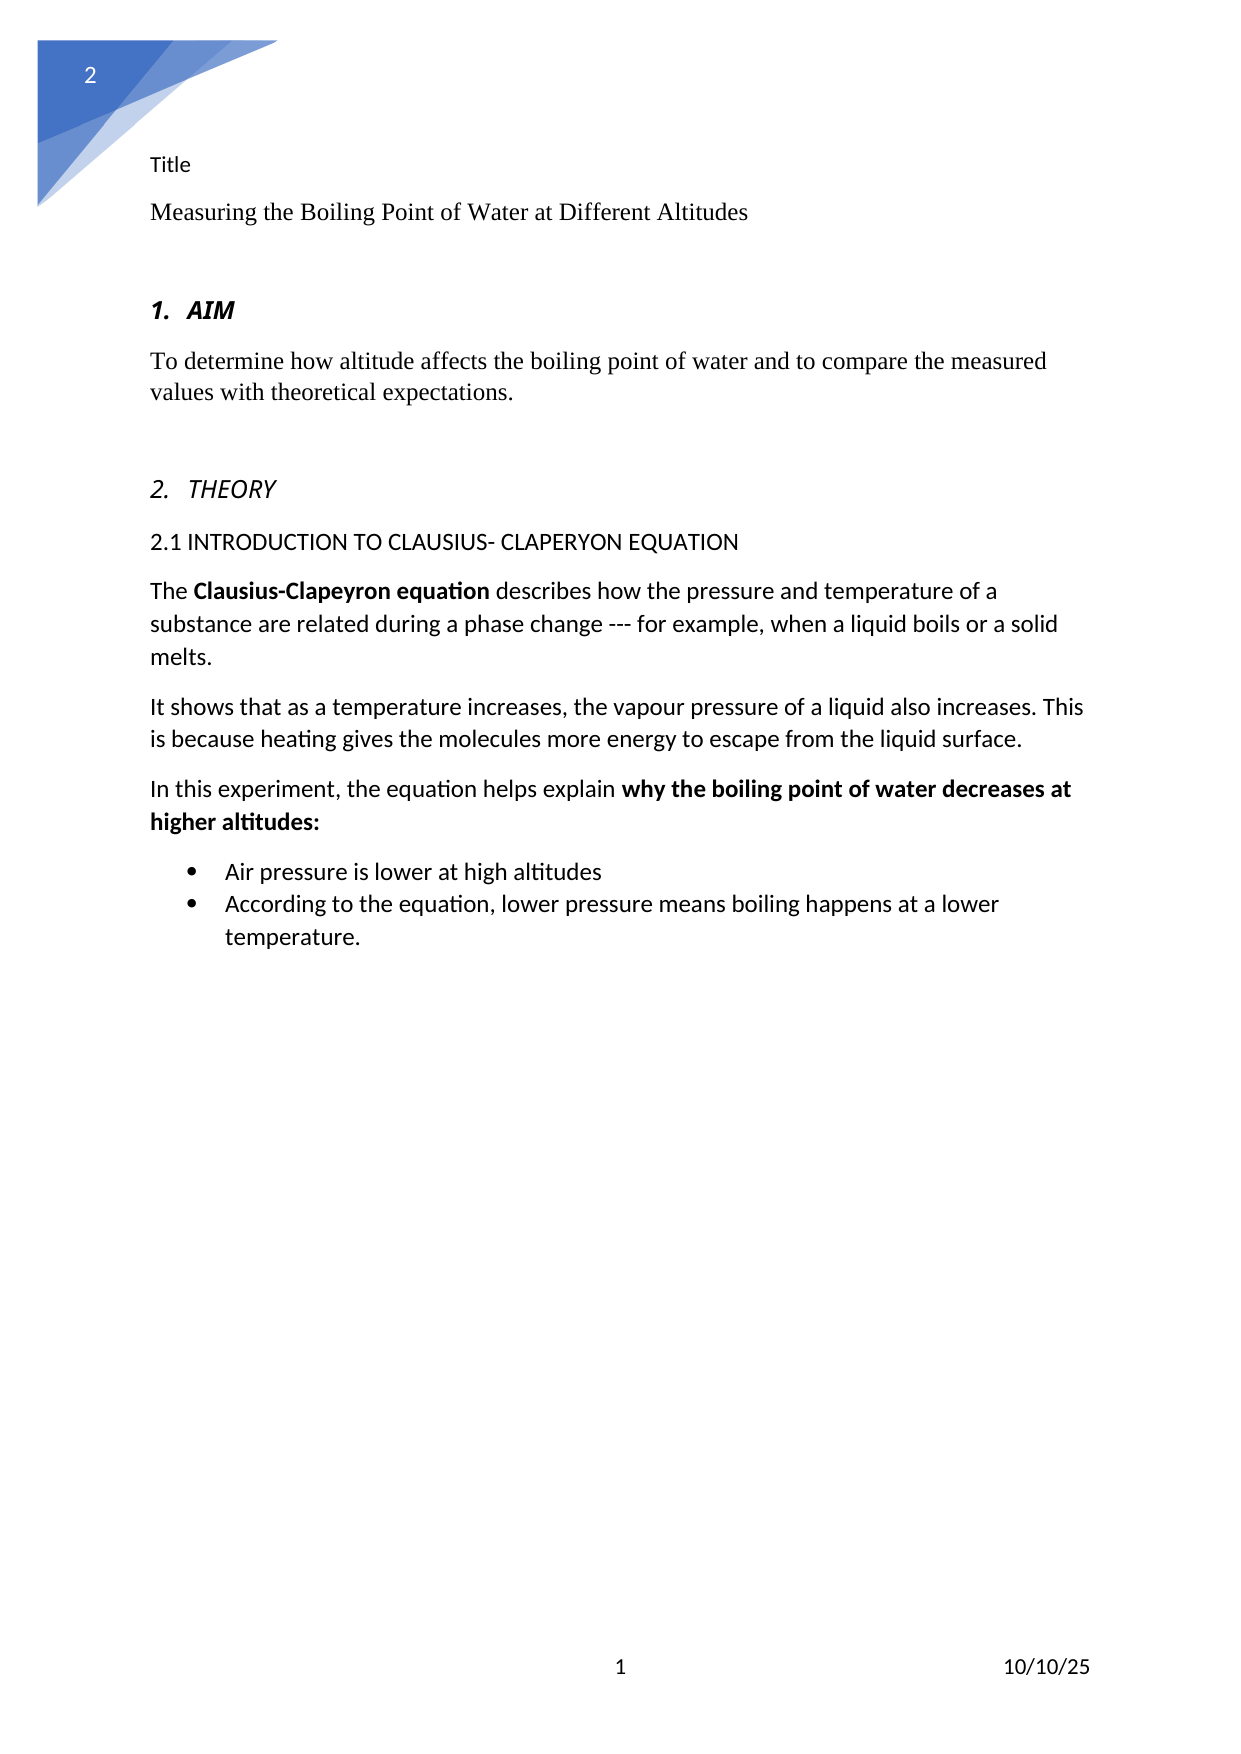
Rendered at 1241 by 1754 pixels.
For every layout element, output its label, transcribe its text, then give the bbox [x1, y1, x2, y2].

picture [37, 40, 279, 209]
list According to the equation, lower pressure means boiling happens at a lower temperature. [187, 888, 1090, 952]
list THEORY [150, 472, 1090, 506]
text To determine how altitude affects the boiling point of water and to compare the measured values with theoretical expectations. [150, 346, 1090, 406]
list Air pressure is lower at high altitudes [187, 856, 1090, 886]
text It shows that as a temperature increases, the vapour pressure of a liquid also increases. This is because heating gives the molecules more energy to escape from the liquid surface. [150, 691, 1090, 754]
text 2.1 INTRODUCTION TO CLAUSIUS- CLAPERYON EQUATION [150, 526, 1090, 556]
text In this experiment, the equation helps explain why the boiling point of water decreases at higher altitudes: [150, 773, 1090, 837]
text The Clausius-Clapeyron equation describes how the pressure and temperature of a substance are related during a phase change --- for example, when a liquid boils or a solid melts. [150, 575, 1090, 672]
text Title [150, 150, 1090, 178]
text Measuring the Boiling Point of Water at Different Altitudes [150, 197, 1090, 226]
list AIM [150, 292, 1090, 326]
